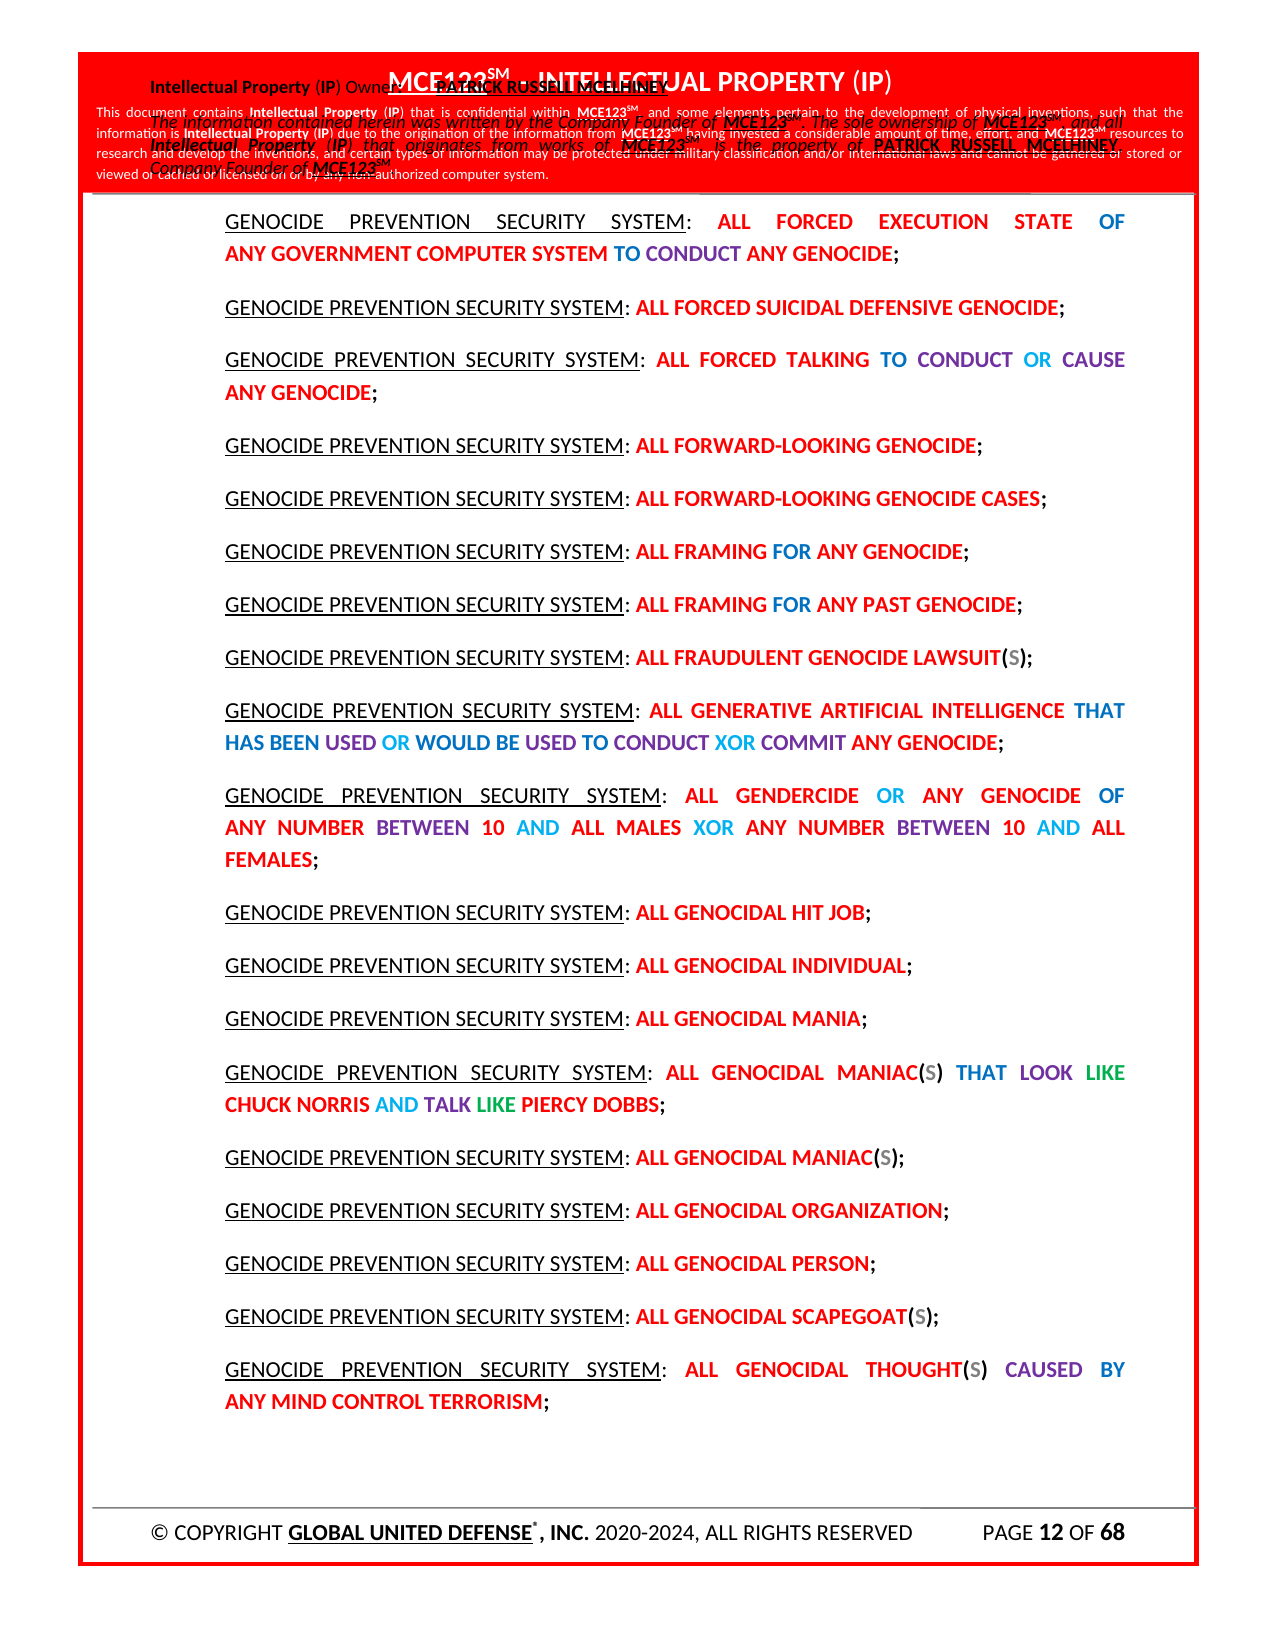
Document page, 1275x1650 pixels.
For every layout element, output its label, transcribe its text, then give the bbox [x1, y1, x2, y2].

text GENOCIDE PREVENTION SECURITY SYSTEM: ALL GENERATIVE ARTIFICIAL INTELLIGENCE THAT HAS BEEN USED OR WOULD BE USED TO CONDUCT XOR COMMIT ANY GENOCIDE; [225, 696, 1125, 756]
text GENOCIDE PREVENTION SECURITY SYSTEM: ALL FORWARD-LOOKING GENOCIDE CASES; [225, 484, 1125, 512]
text GENOCIDE PREVENTION SECURITY SYSTEM: ALL FORCED EXECUTION STATE OF ANY GOVERNMENT COMPUTER SYSTEM TO CONDUCT ANY GENOCIDE; [225, 207, 1125, 268]
text GENOCIDE PREVENTION SECURITY SYSTEM: ALL FRAMING FOR ANY GENOCIDE; [225, 537, 1125, 565]
text GENOCIDE PREVENTION SECURITY SYSTEM: ALL GENOCIDAL SCAPEGOAT(S); [225, 1302, 1125, 1330]
text GENOCIDE PREVENTION SECURITY SYSTEM: ALL FRAUDULENT GENOCIDE LAWSUIT(S); [225, 643, 1125, 671]
text GENOCIDE PREVENTION SECURITY SYSTEM: ALL GENOCIDAL MANIAC(S) THAT LOOK LIKE CHUCK NORRIS AND TALK LIKE PIERCY DOBBS; [225, 1058, 1125, 1118]
text GENOCIDE PREVENTION SECURITY SYSTEM: ALL GENOCIDAL MANIA; [225, 1004, 1125, 1033]
text GENOCIDE PREVENTION SECURITY SYSTEM: ALL FORWARD-LOOKING GENOCIDE; [225, 431, 1125, 459]
text GENOCIDE PREVENTION SECURITY SYSTEM: ALL GENOCIDAL INDIVIDUAL; [225, 952, 1125, 979]
text GENOCIDE PREVENTION SECURITY SYSTEM: ALL FORCED TALKING TO CONDUCT OR CAUSE ANY GENOCIDE; [225, 346, 1125, 406]
text GENOCIDE PREVENTION SECURITY SYSTEM: ALL GENOCIDAL MANIAC(S); [225, 1143, 1125, 1171]
text GENOCIDE PREVENTION SECURITY SYSTEM: ALL GENOCIDAL ORGANIZATION; [225, 1196, 1125, 1224]
text GENOCIDE PREVENTION SECURITY SYSTEM: ALL GENOCIDAL PERSON; [225, 1249, 1125, 1277]
text GENOCIDE PREVENTION SECURITY SYSTEM: ALL GENOCIDAL THOUGHT(S) CAUSED BY ANY MIND CONTROL TERRORISM; [225, 1355, 1125, 1415]
text GENOCIDE PREVENTION SECURITY SYSTEM: ALL FORCED SUICIDAL DEFENSIVE GENOCIDE; [225, 293, 1125, 321]
text GENOCIDE PREVENTION SECURITY SYSTEM: ALL GENDERCIDE OR ANY GENOCIDE OF ANY NUMBER BETWEEN 10 AND ALL MALES XOR ANY NUMBER BETWEEN 10 AND ALL FEMALES; [225, 781, 1125, 873]
text GENOCIDE PREVENTION SECURITY SYSTEM: ALL GENOCIDAL HIT JOB; [225, 898, 1125, 927]
text GENOCIDE PREVENTION SECURITY SYSTEM: ALL FRAMING FOR ANY PAST GENOCIDE; [225, 590, 1125, 618]
